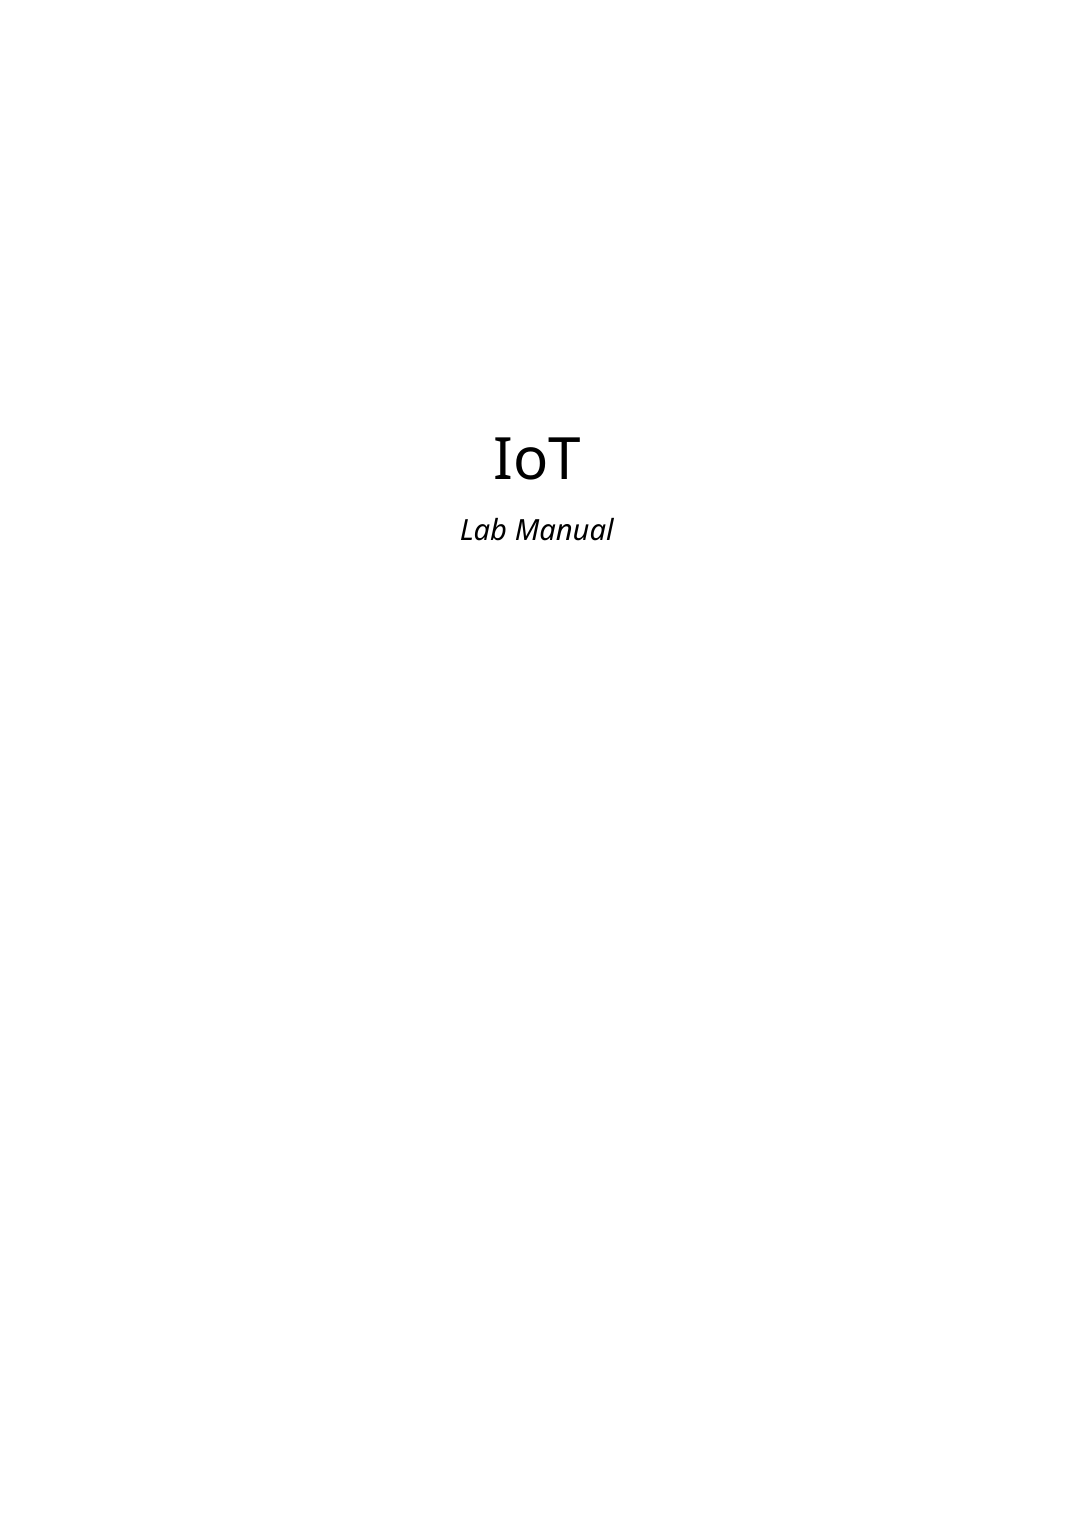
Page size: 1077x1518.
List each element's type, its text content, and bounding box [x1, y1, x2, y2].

text Lab Manual [266, 509, 810, 549]
title IoT [266, 417, 810, 497]
